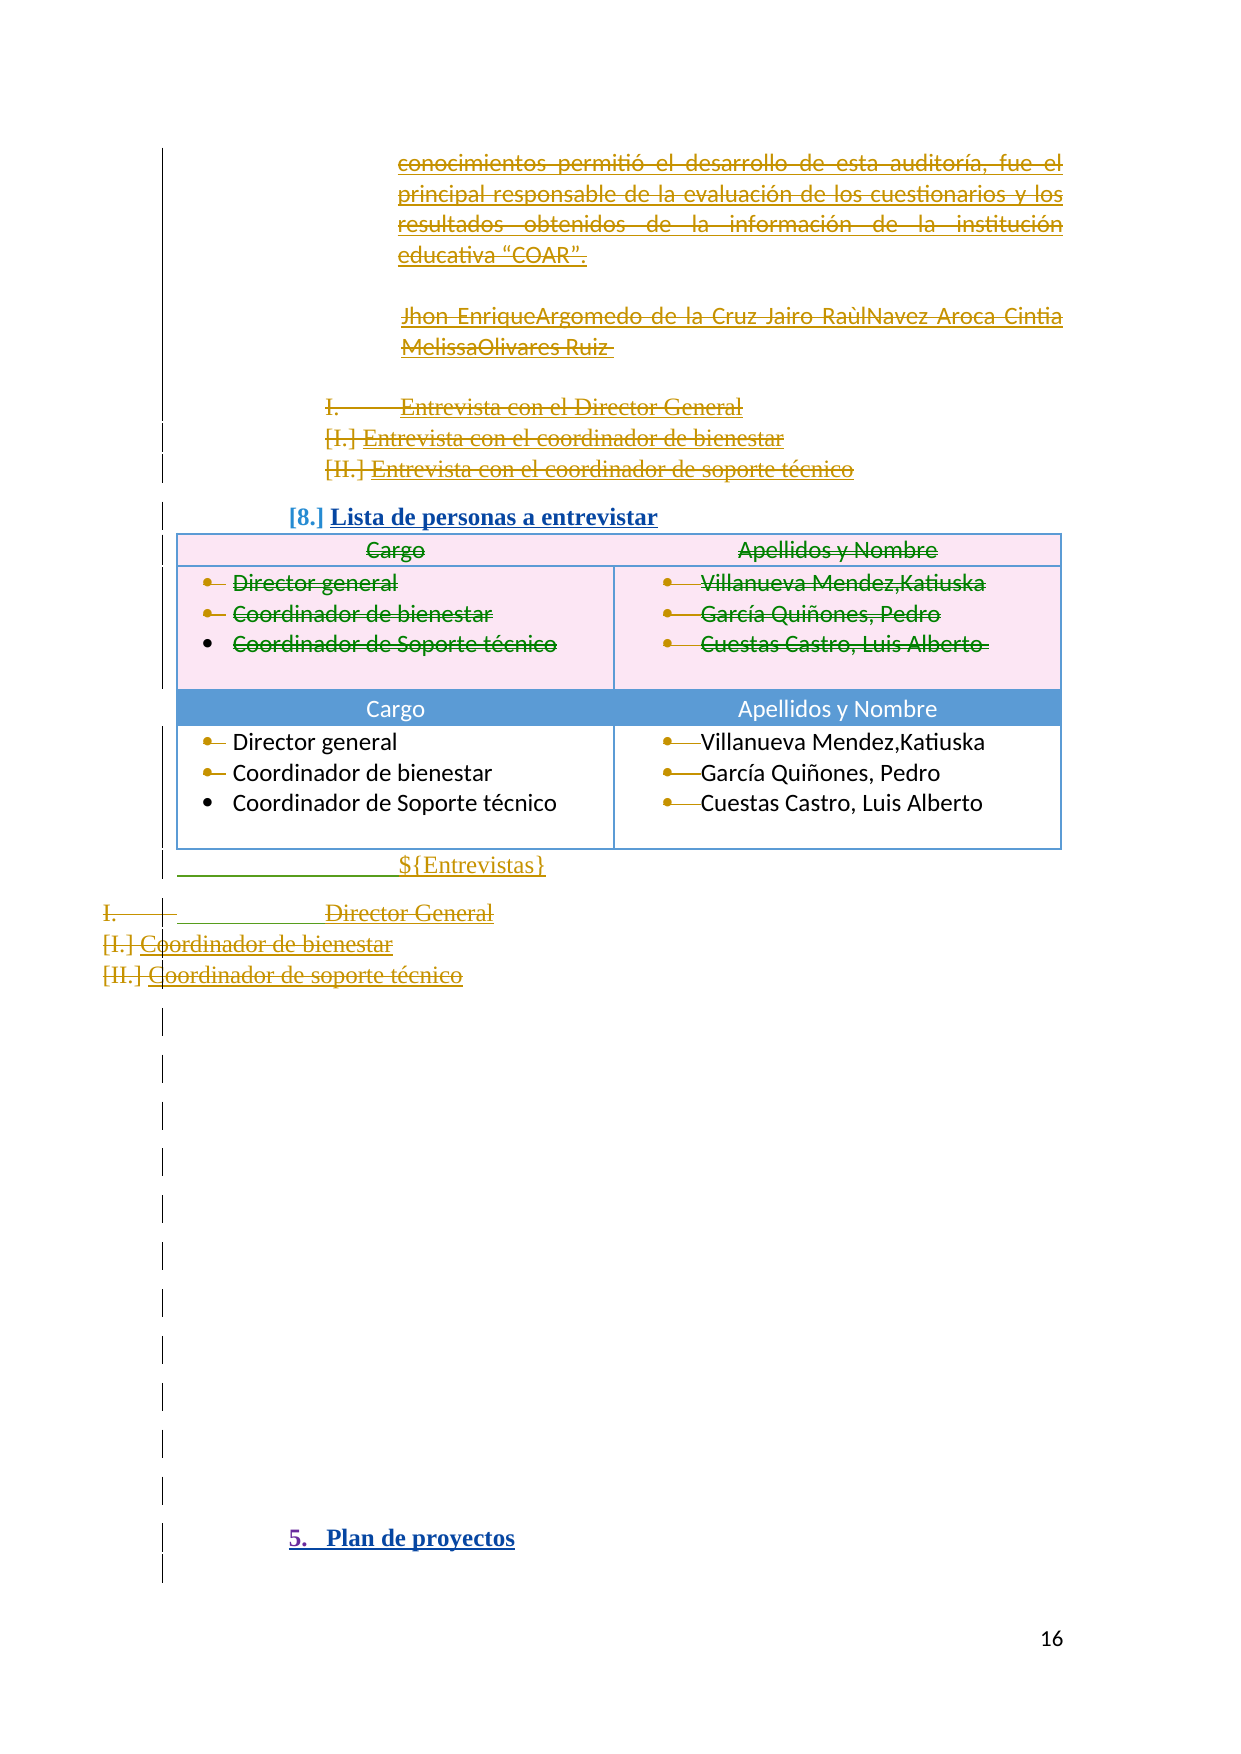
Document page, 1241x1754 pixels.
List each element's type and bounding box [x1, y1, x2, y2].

table_cell [178, 726, 613, 848]
table_header [614, 694, 1060, 724]
table_header [178, 694, 614, 724]
table_cell [615, 726, 1060, 848]
